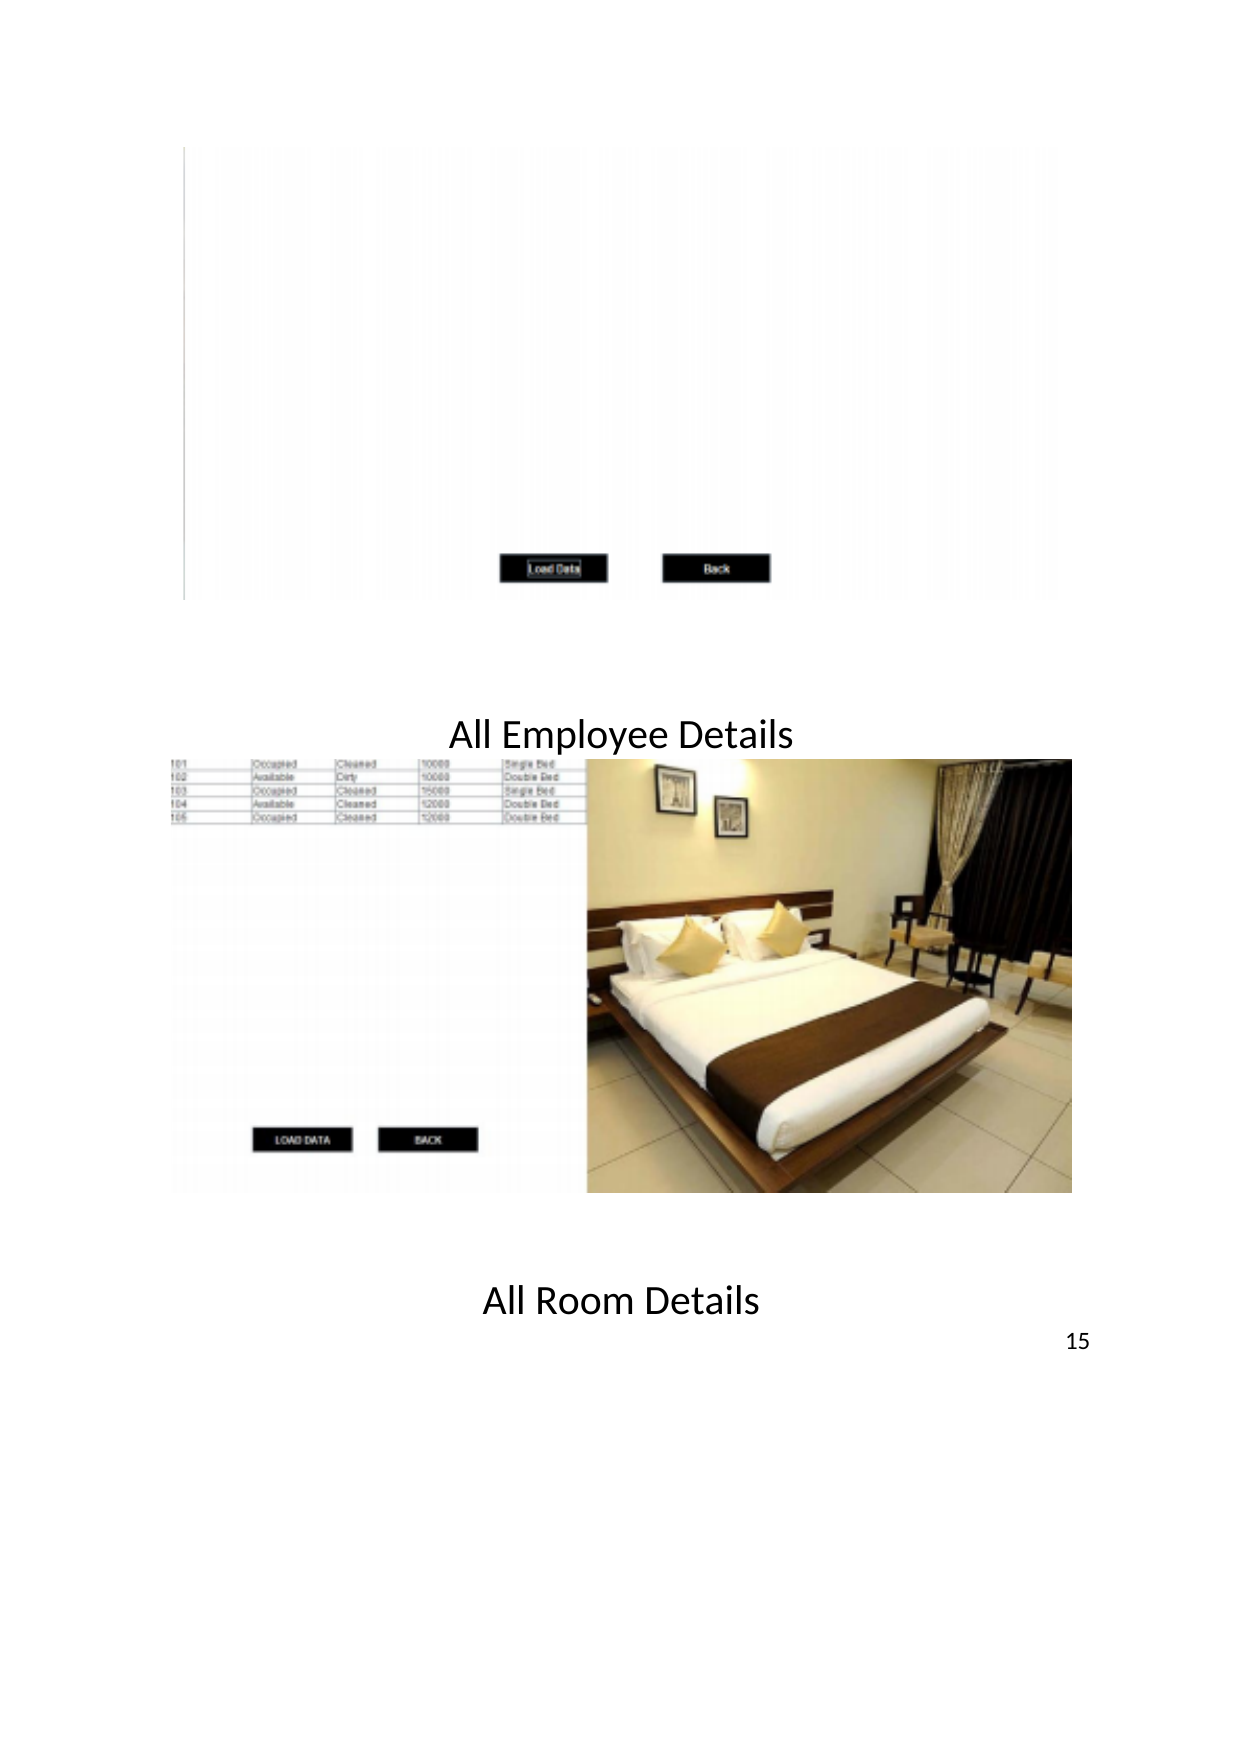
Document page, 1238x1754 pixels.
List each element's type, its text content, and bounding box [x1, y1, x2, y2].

text 15 [45, 1325, 1090, 1356]
text All Room Details [171, 1193, 1072, 1325]
picture [183, 147, 1060, 600]
text All Employee Details [183, 600, 1059, 759]
picture [170, 759, 1072, 1193]
